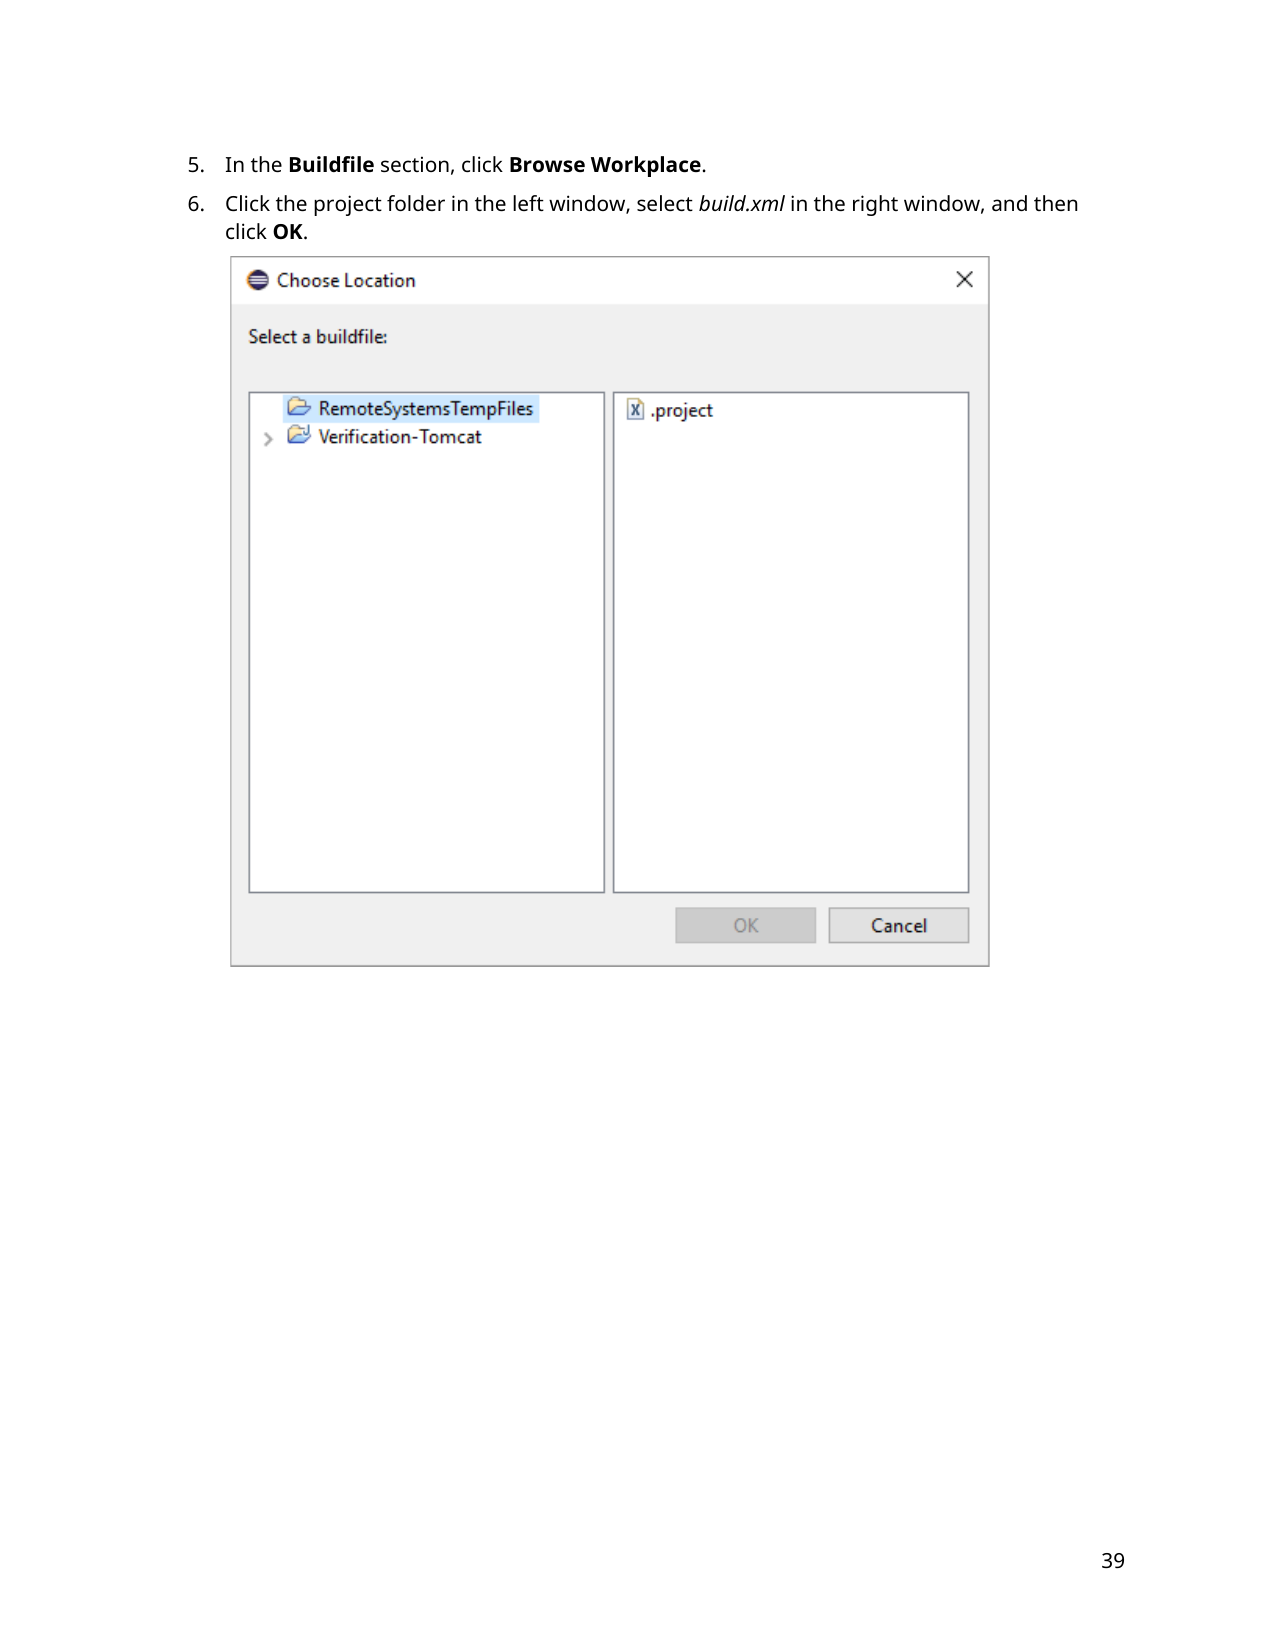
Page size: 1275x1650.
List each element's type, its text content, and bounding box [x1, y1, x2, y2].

picture [230, 256, 990, 967]
list Click the project folder in the left window, select build.xml in the right window, and then click OK. [187, 189, 1125, 246]
list In the Buildfile section, click Browse Workplace. [187, 150, 1125, 178]
